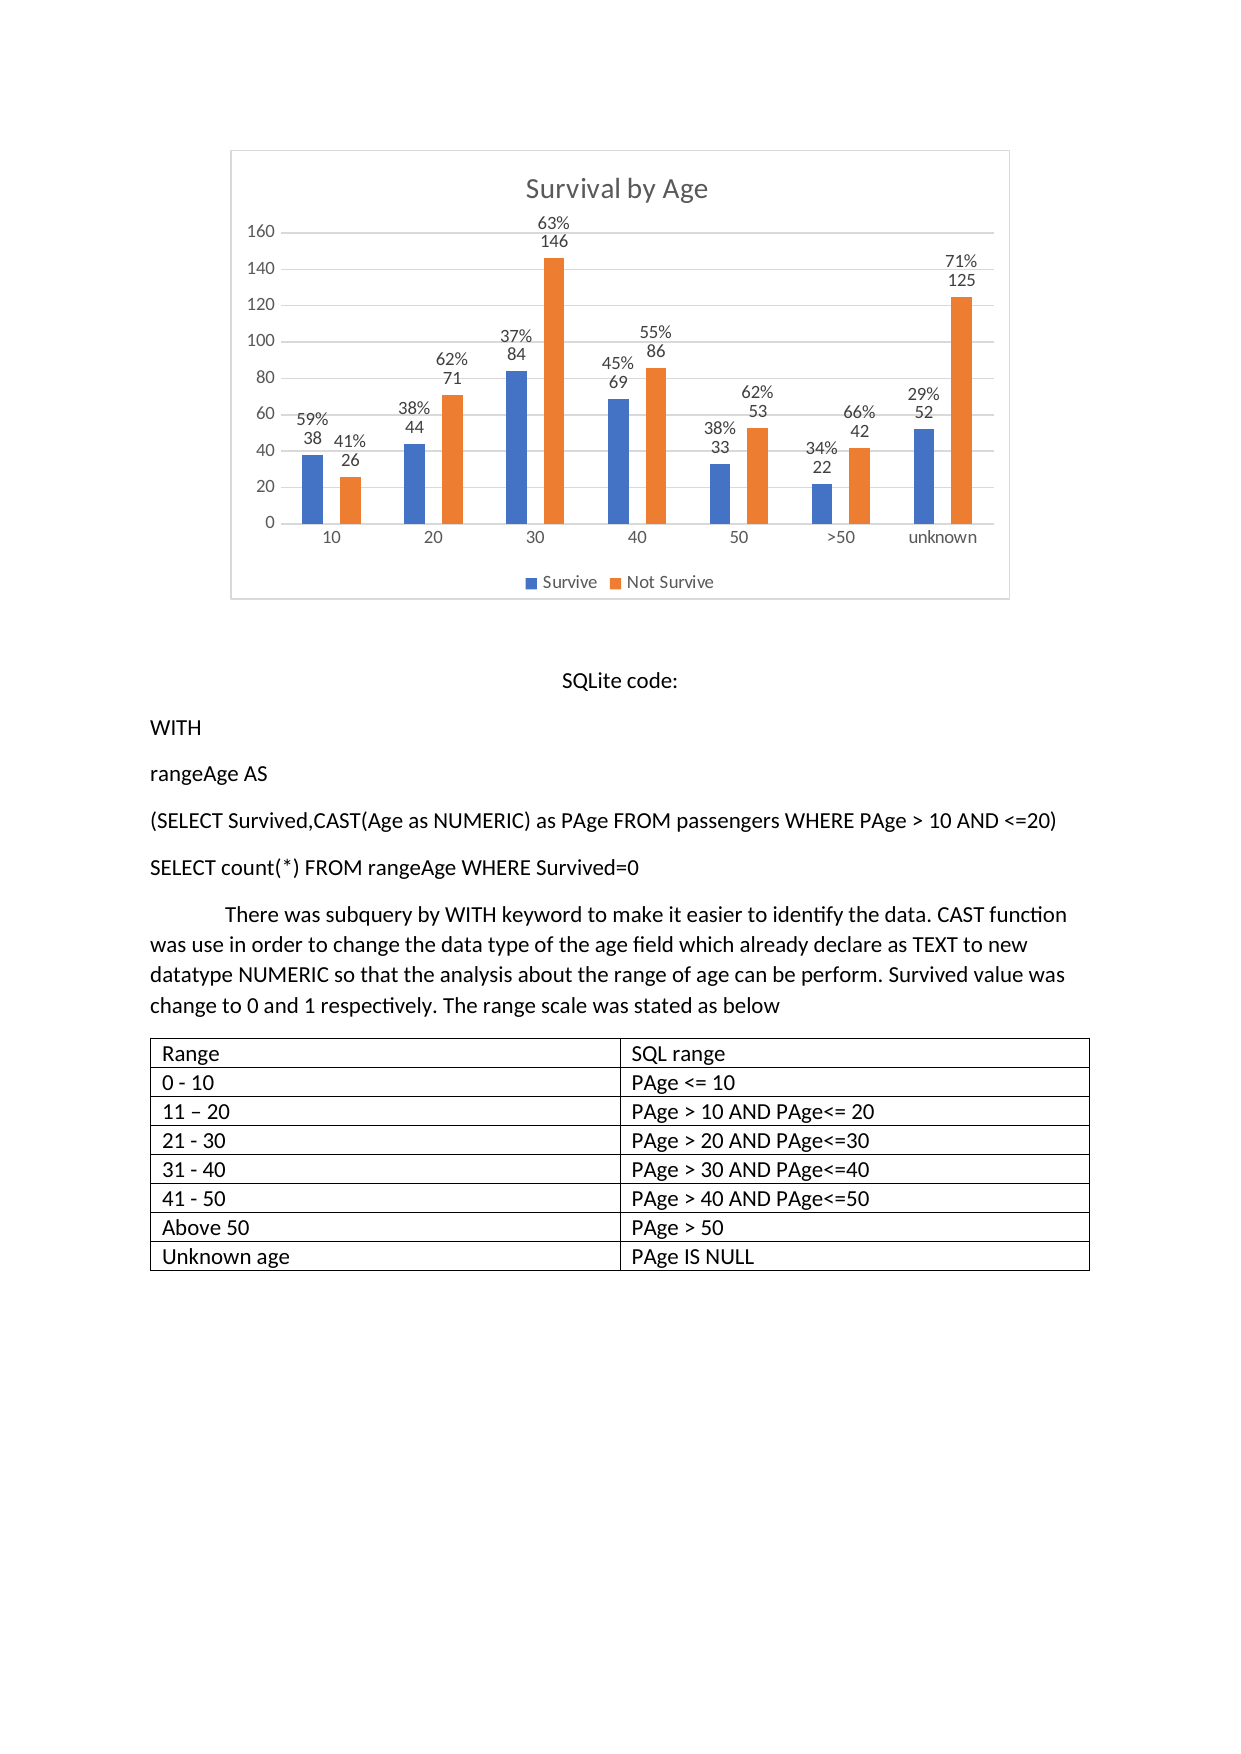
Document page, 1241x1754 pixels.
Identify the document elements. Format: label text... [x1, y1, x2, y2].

table_cell 41 - 50 [151, 1184, 620, 1212]
table_cell PAge IS NULL [621, 1242, 1089, 1270]
table_cell 21 - 30 [151, 1126, 620, 1154]
text SELECT count(*) FROM rangeAge WHERE Survived=0 [150, 853, 1090, 881]
text rangeAge AS [150, 759, 1090, 787]
table_header Range [151, 1039, 620, 1067]
text SQLite code: [150, 666, 1090, 694]
table_cell PAge > 40 AND PAge<=50 [621, 1184, 1089, 1212]
table_cell PAge > 20 AND PAge<=30 [621, 1126, 1089, 1154]
table_cell 0 - 10 [151, 1068, 620, 1096]
table_cell 11 – 20 [151, 1097, 620, 1125]
table_cell PAge > 10 AND PAge<= 20 [621, 1097, 1089, 1125]
text (SELECT Survived,CAST(Age as NUMERIC) as PAge FROM passengers WHERE PAge > 10 AND <=20) [150, 806, 1090, 834]
table_header SQL range [621, 1039, 1089, 1067]
text There was subquery by WITH keyword to make it easier to identify the data. CAST function was use in order to change the data type of the age field which already declare as TEXT to new datatype NUMERIC so that the analysis about the range of age can be perform. Survived value was change to 0 and 1 respectively. The range scale was stated as below [150, 900, 1090, 1019]
table_cell PAge <= 10 [621, 1068, 1089, 1096]
table_cell 31 - 40 [151, 1155, 620, 1183]
table_cell Above 50 [151, 1213, 620, 1241]
table_cell PAge > 50 [621, 1213, 1089, 1241]
table_cell Unknown age [151, 1242, 620, 1270]
table_cell PAge > 30 AND PAge<=40 [621, 1155, 1089, 1183]
text WITH [150, 713, 1090, 741]
